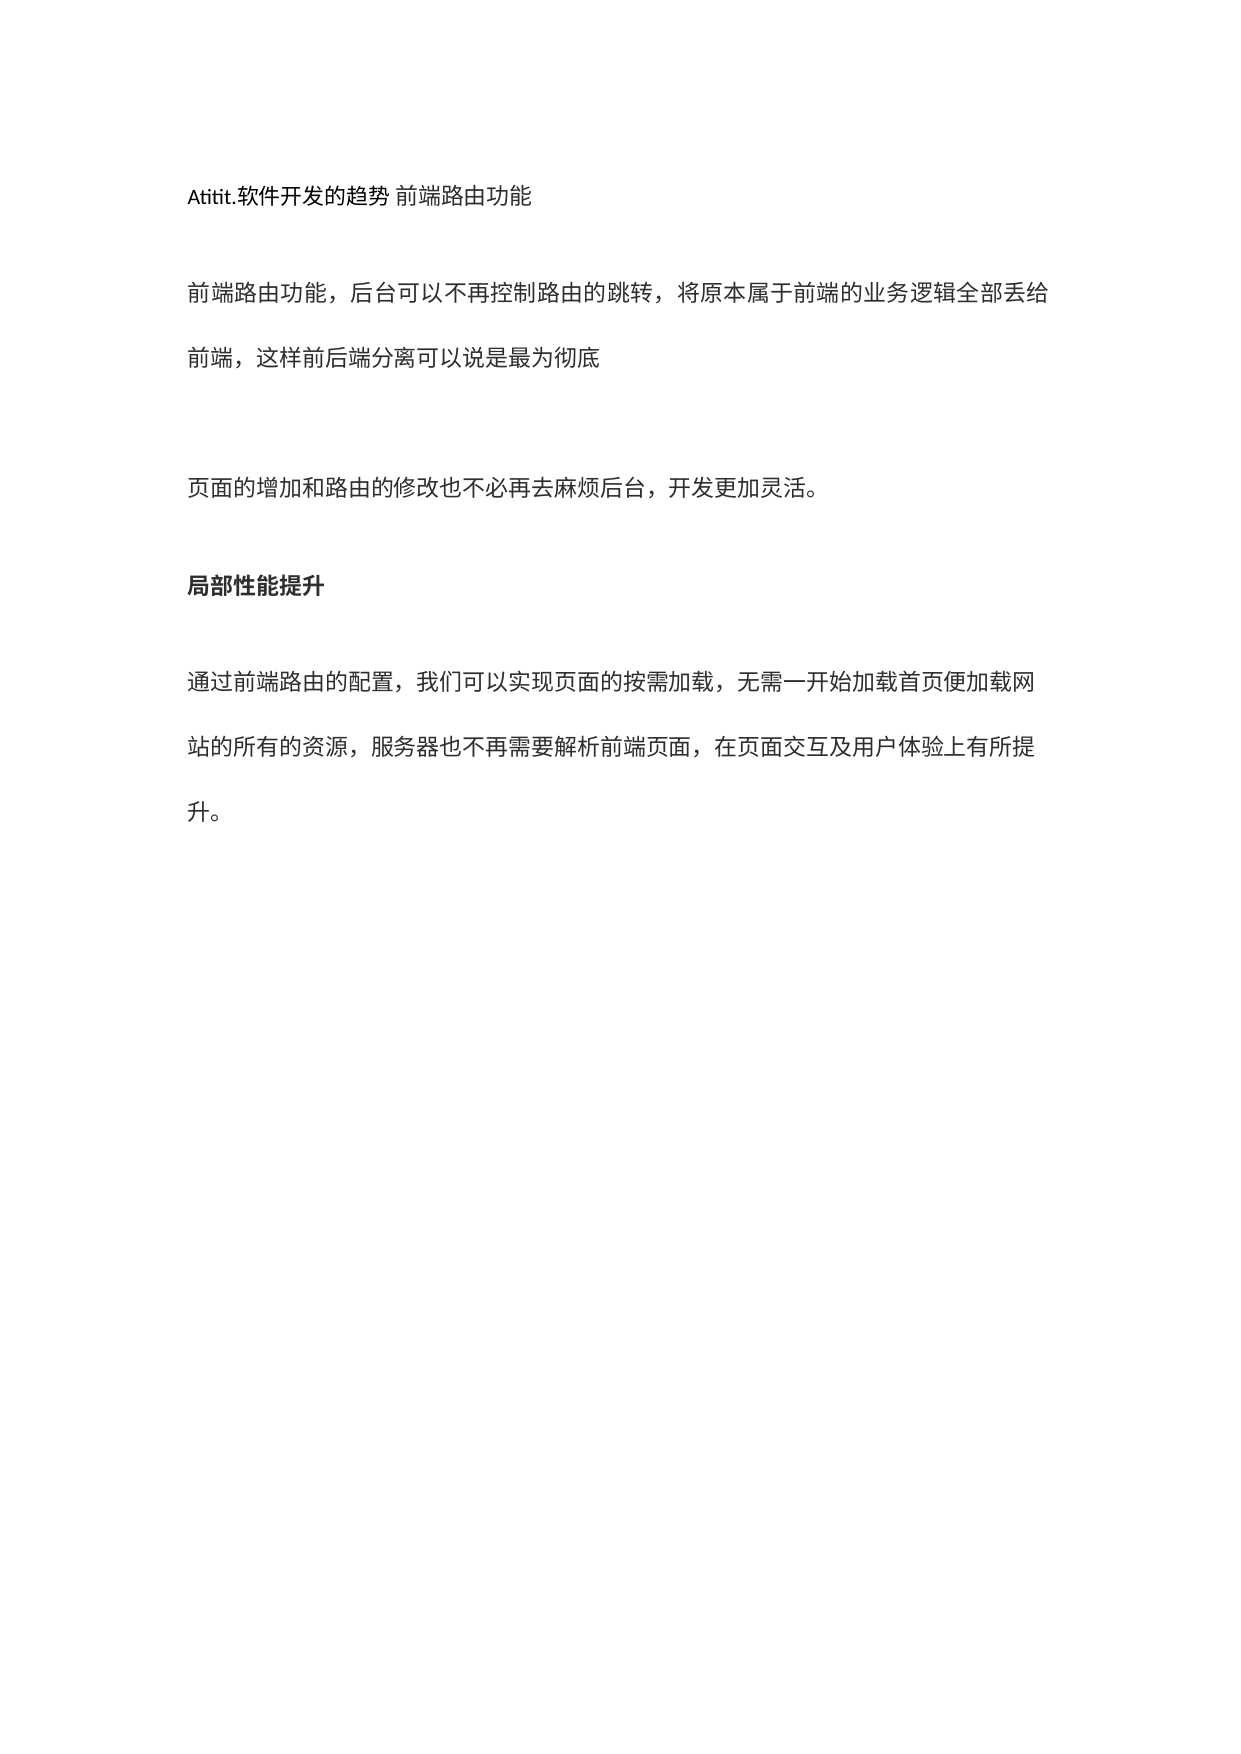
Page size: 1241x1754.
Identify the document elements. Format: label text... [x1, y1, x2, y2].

text 页面的增加和路由的修改也不必再去麻烦后台，开发更加灵活。 [187, 454, 1053, 519]
text Atitit.软件开发的趋势 前端路由功能 [187, 162, 1053, 227]
text 前端路由功能，后台可以不再控制路由的跳转，将原本属于前端的业务逻辑全部丢给前端，这样前后端分离可以说是最为彻底 [187, 259, 1053, 389]
text 局部性能提升 [187, 552, 1053, 617]
text 通过前端路由的配置，我们可以实现页面的按需加载，无需一开始加载首页便加载网站的所有的资源，服务器也不再需要解析前端页面，在页面交互及用户体验上有所提升。 [187, 648, 1053, 843]
